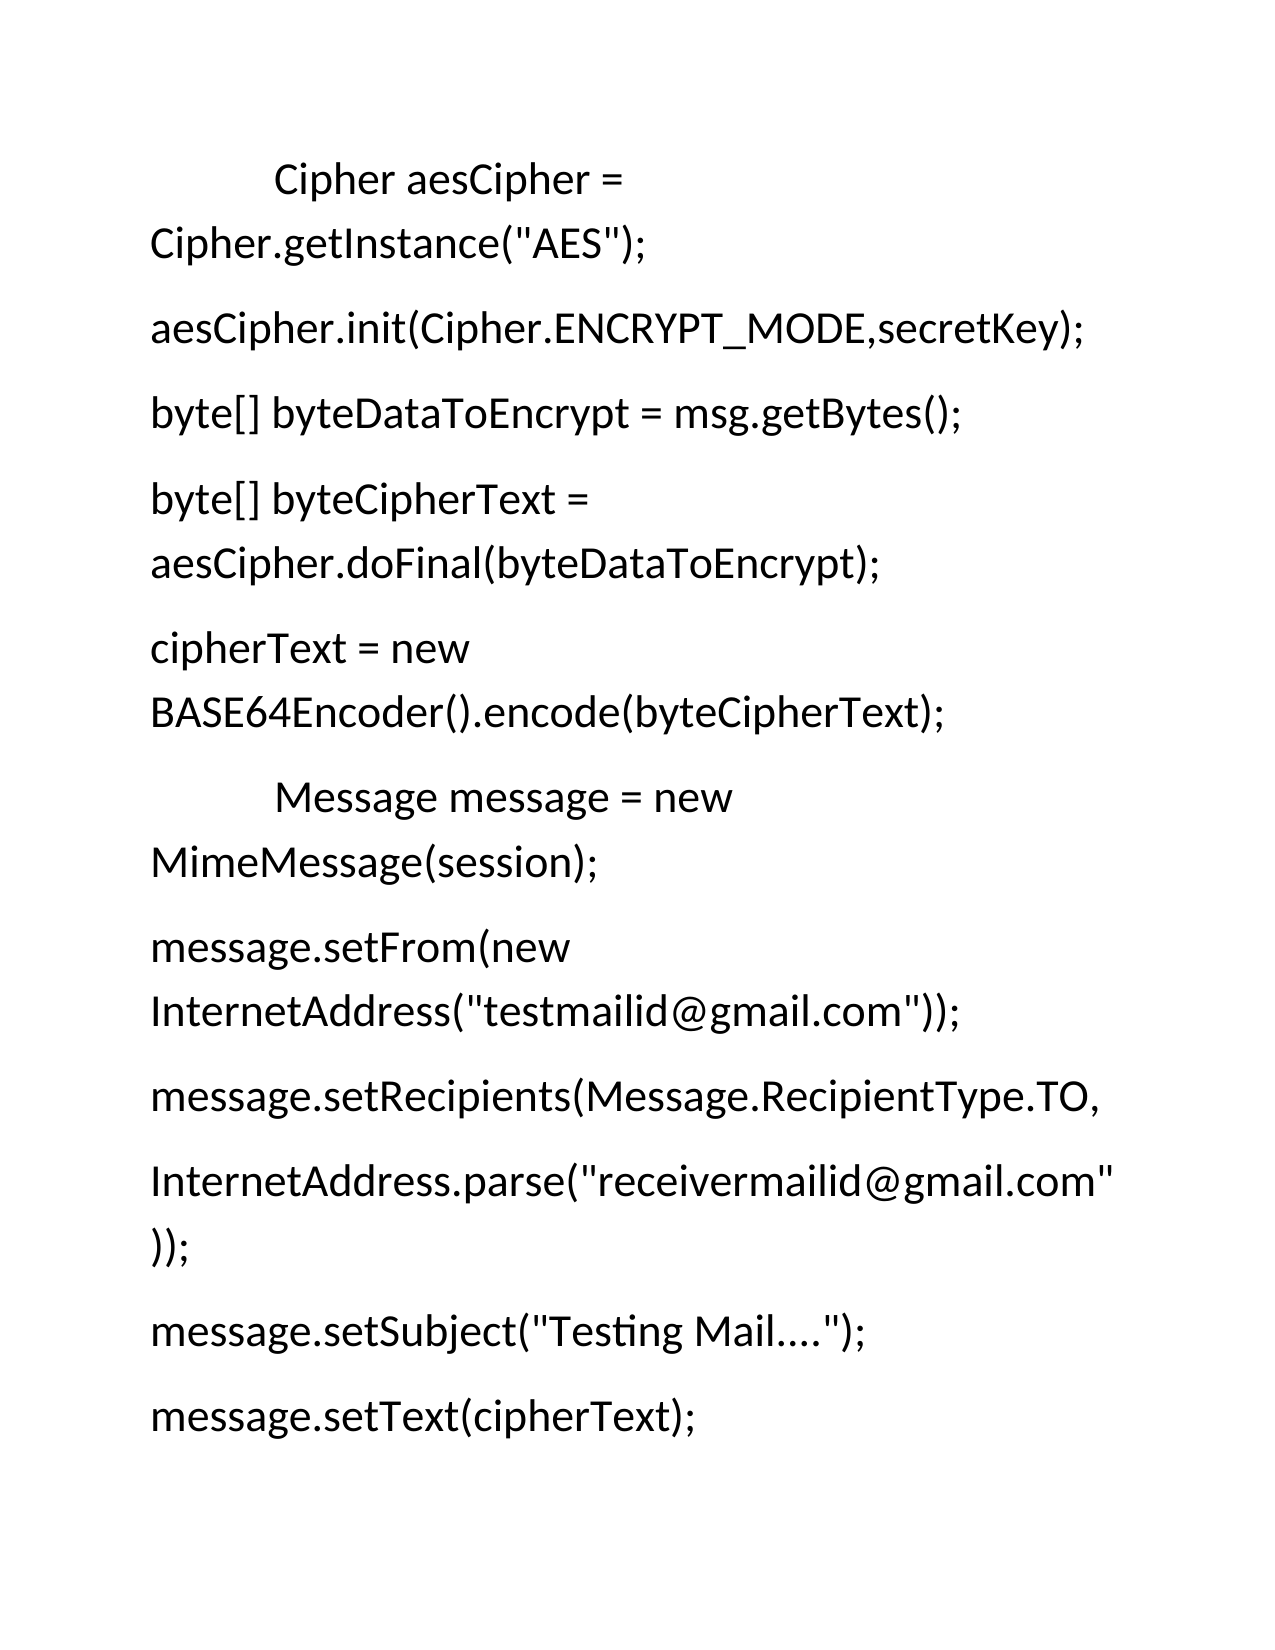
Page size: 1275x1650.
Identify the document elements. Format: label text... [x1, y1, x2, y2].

text Message message = new MimeMessage(session); [150, 768, 1125, 888]
text InternetAddress.parse("receivermailid@gmail.com")); [150, 1152, 1125, 1272]
text aesCipher.init(Cipher.ENCRYPT_MODE,secretKey); [150, 299, 1125, 355]
text message.setSubject("Testing Mail...."); [150, 1302, 1125, 1357]
text message.setRecipients(Message.RecipientType.TO, [150, 1067, 1125, 1123]
text Cipher aesCipher = Cipher.getInstance("AES"); [150, 150, 1125, 270]
text byte[] byteCipherText = aesCipher.doFinal(byteDataToEncrypt); [150, 469, 1125, 590]
text message.setFrom(new InternetAddress("testmailid@gmail.com")); [150, 918, 1125, 1038]
text byte[] byteDataToEncrypt = msg.getBytes(); [150, 384, 1125, 440]
text cipherText = new BASE64Encoder().encode(byteCipherText); [150, 619, 1125, 739]
text message.setText(cipherText); [150, 1387, 1125, 1443]
